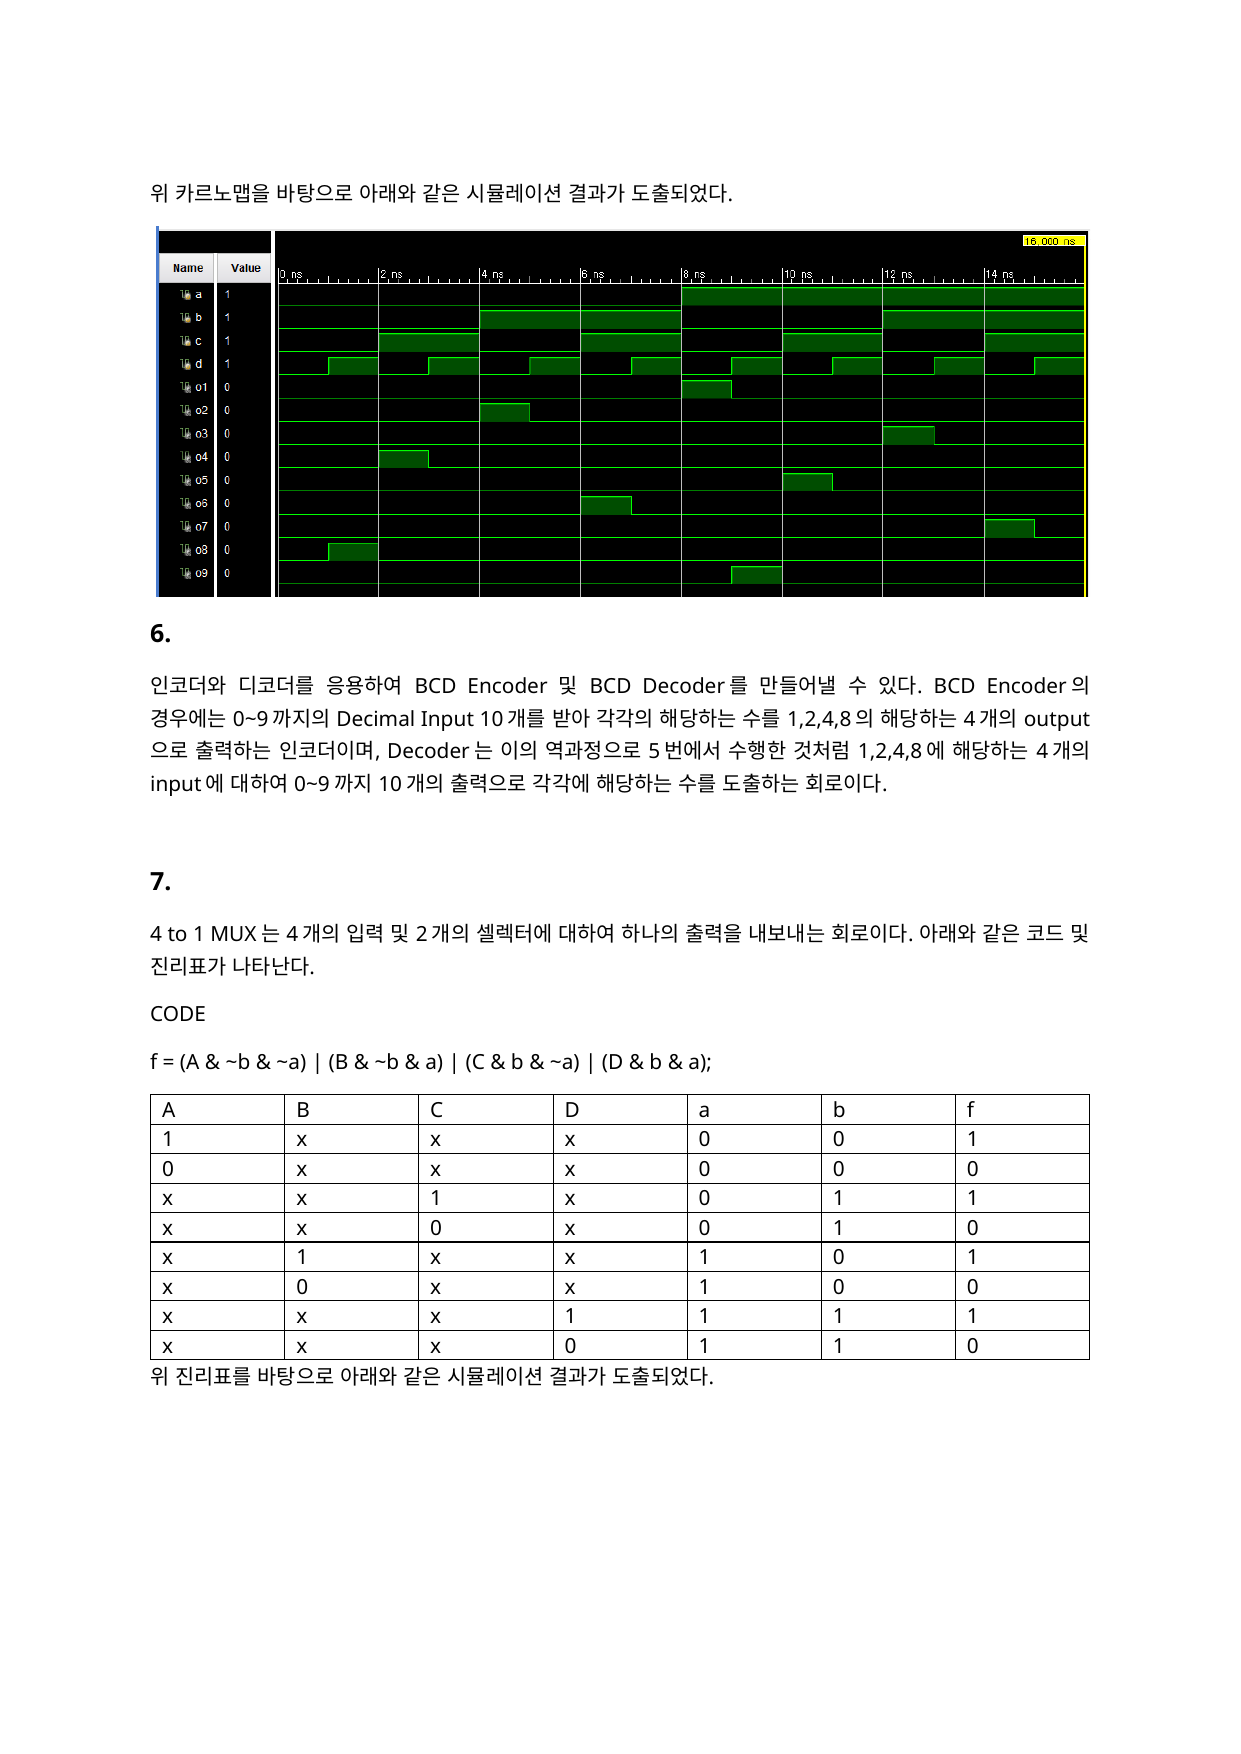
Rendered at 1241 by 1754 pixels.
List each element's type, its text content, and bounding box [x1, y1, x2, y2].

table_cell 0 [822, 1125, 955, 1153]
table_cell 1 [956, 1301, 1089, 1330]
table_header D [554, 1095, 687, 1123]
table_cell 1 [822, 1184, 955, 1212]
text 4 to 1 MUX는 4개의 입력 및 2개의 셀렉터에 대하여 하나의 출력을 내보내는 회로이다. 아래와 같은 코드 및 진리표가 나타난다. [150, 917, 1090, 980]
table_cell x [419, 1331, 553, 1359]
table_cell 0 [688, 1213, 821, 1241]
table_cell 1 [688, 1301, 821, 1330]
table_cell x [419, 1301, 553, 1330]
table_header a [688, 1095, 821, 1123]
table_cell 0 [956, 1154, 1089, 1182]
table_cell x [151, 1331, 284, 1359]
text 인코더와 디코더를 응용하여 BCD Encoder 및 BCD Decoder를 만들어낼 수 있다. BCD Encoder의 경우에는 0~9까지의 Decimal Input 10개를 받아 각각의 해당하는 수를 1,2,4,8의 해당하는 4개의 output으로 출력하는 인코더이며, Decoder는 이의 역과정으로 5번에서 수행한 것처럼 1,2,4,8에 해당하는 4개의 input에 대하여 0~9까지 10개의 출력으로 각각에 해당하는 수를 도출하는 회로이다. [150, 669, 1090, 798]
table_cell x [554, 1243, 687, 1271]
table_cell x [151, 1213, 284, 1241]
text 7. [150, 864, 1090, 898]
table_cell 1 [151, 1125, 284, 1153]
table_cell 0 [822, 1243, 955, 1271]
table_cell x [554, 1184, 687, 1212]
table_cell x [285, 1154, 418, 1182]
table_cell x [151, 1301, 284, 1330]
table_cell x [554, 1125, 687, 1153]
table_cell 0 [822, 1272, 955, 1300]
table_cell 1 [822, 1213, 955, 1241]
table_cell 0 [956, 1213, 1089, 1241]
table_cell 0 [285, 1272, 418, 1300]
table_cell 0 [956, 1272, 1089, 1300]
table_cell 1 [285, 1243, 418, 1271]
text f = (A & ~b & ~a) | (B & ~b & a) | (C & b & ~a) | (D & b & a); [150, 1047, 1090, 1075]
table_cell x [419, 1272, 553, 1300]
table_cell 0 [688, 1125, 821, 1153]
table_cell x [285, 1125, 418, 1153]
table_header C [419, 1095, 553, 1123]
table_header b [822, 1095, 955, 1123]
table_cell 1 [688, 1272, 821, 1300]
table_cell 0 [688, 1184, 821, 1212]
table_cell x [554, 1154, 687, 1182]
table_header B [285, 1095, 418, 1123]
text 위 진리표를 바탕으로 아래와 같은 시뮬레이션 결과가 도출되었다. [150, 1360, 1090, 1391]
picture [150, 226, 1091, 597]
table_cell 1 [822, 1331, 955, 1359]
table_cell x [285, 1213, 418, 1241]
table_header A [151, 1095, 284, 1123]
table_cell 0 [688, 1154, 821, 1182]
table_cell x [285, 1331, 418, 1359]
table_cell x [151, 1272, 284, 1300]
table_cell x [554, 1213, 687, 1241]
text 6. [150, 616, 1090, 650]
table_cell x [419, 1154, 553, 1182]
table_cell x [419, 1125, 553, 1153]
table_cell 0 [419, 1213, 553, 1241]
table_cell x [285, 1184, 418, 1212]
table_cell 1 [688, 1331, 821, 1359]
text CODE [150, 999, 1090, 1028]
table_cell 1 [554, 1301, 687, 1330]
table_cell 1 [956, 1243, 1089, 1271]
table_cell 1 [956, 1184, 1089, 1212]
table_cell x [419, 1243, 553, 1271]
table_cell 0 [956, 1331, 1089, 1359]
table_cell 0 [554, 1331, 687, 1359]
table_cell x [151, 1184, 284, 1212]
table_cell 1 [688, 1243, 821, 1271]
text 위 카르노맵을 바탕으로 아래와 같은 시뮬레이션 결과가 도출되었다. [150, 177, 1090, 207]
table_header f [956, 1095, 1089, 1123]
table_cell 1 [822, 1301, 955, 1330]
table_cell x [151, 1243, 284, 1271]
table_cell 1 [419, 1184, 553, 1212]
table_cell x [285, 1301, 418, 1330]
table_cell 0 [822, 1154, 955, 1182]
table_cell 0 [151, 1154, 284, 1182]
table_cell x [554, 1272, 687, 1300]
table_cell 1 [956, 1125, 1089, 1153]
